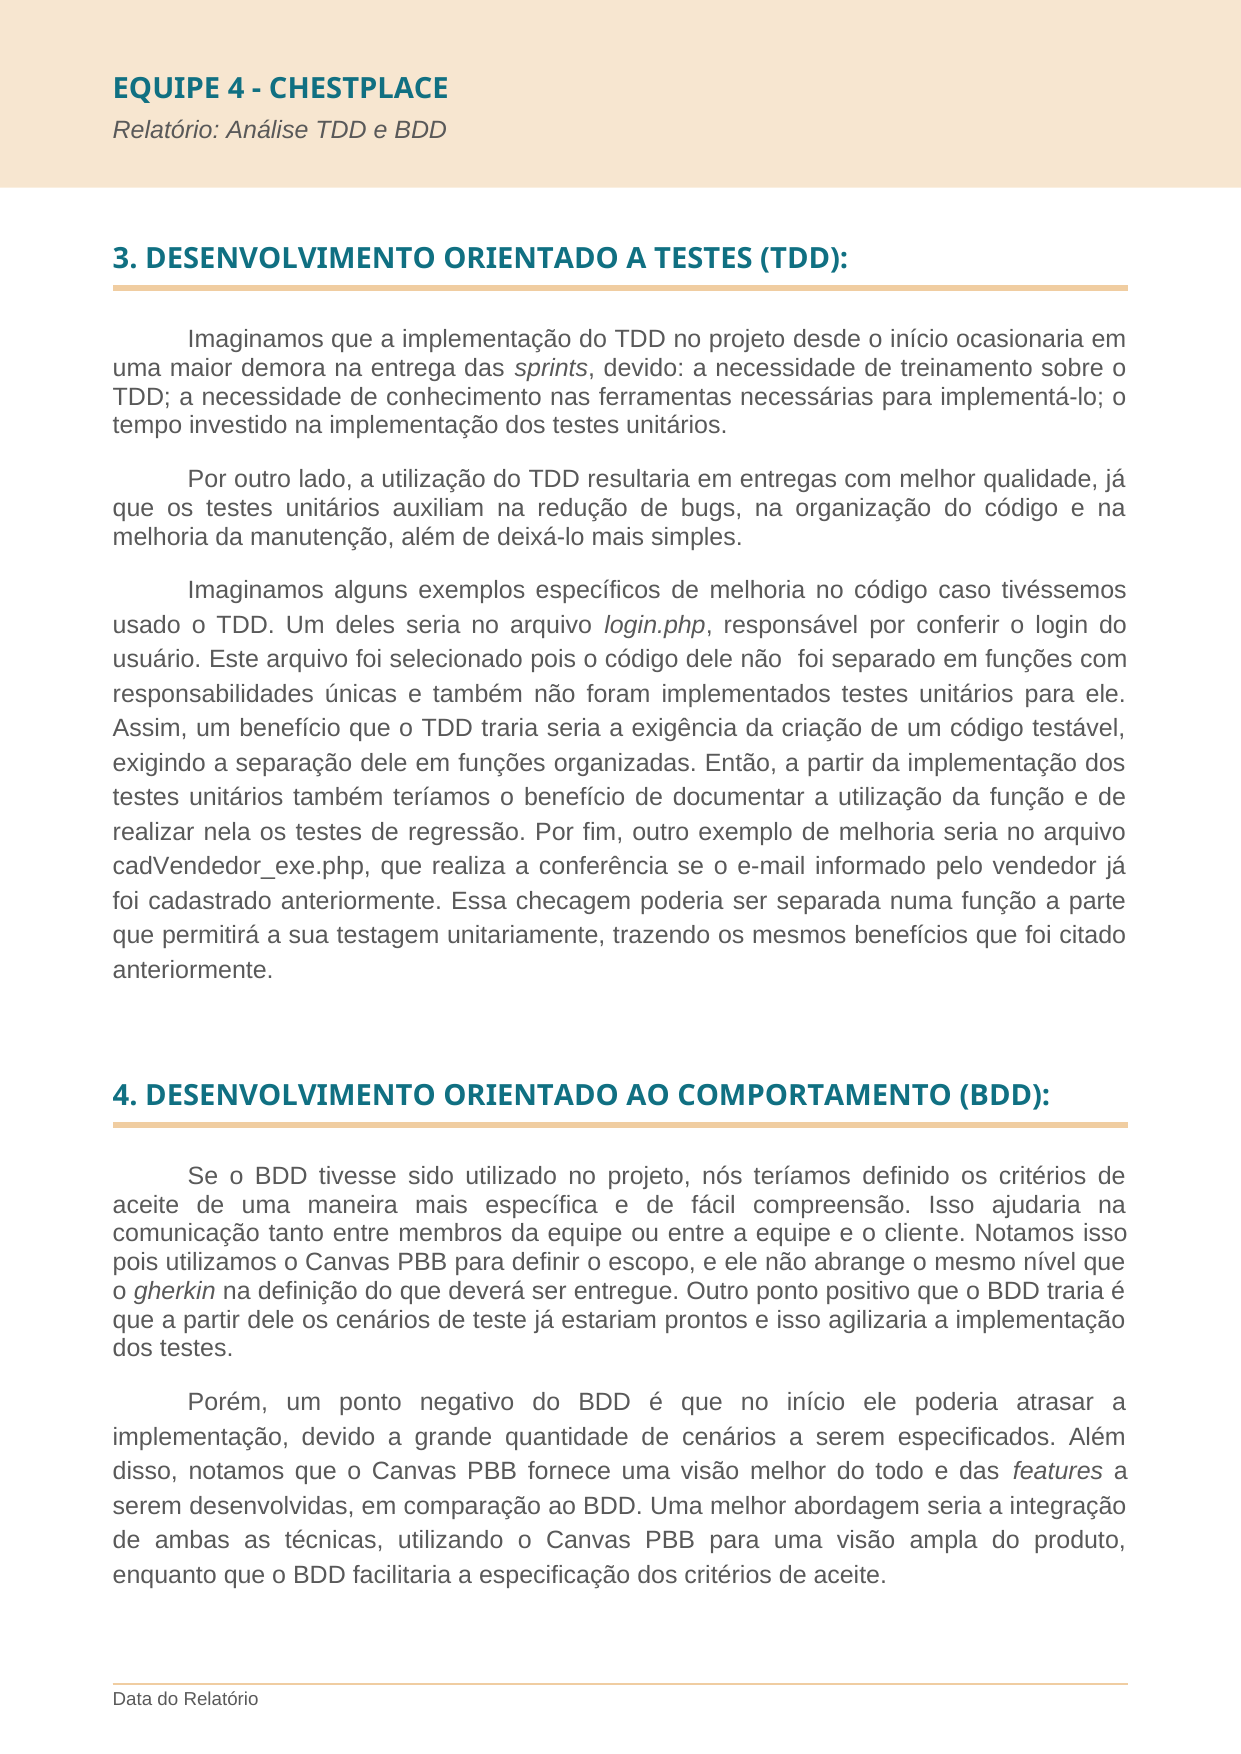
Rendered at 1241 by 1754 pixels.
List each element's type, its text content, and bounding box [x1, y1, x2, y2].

text Imaginamos alguns exemplos específicos de melhoria no código caso tivéssemos usado o TDD. Um deles seria no arquivo login.php, responsável por conferir o login do usuário. Este arquivo foi selecionado pois o código dele não foi separado em funções com responsabilidades únicas e também não foram implementados testes unitários para ele. Assim, um benefício que o TDD traria seria a exigência da criação de um código testável, exigindo a separação dele em funções organizadas. Então, a partir da implementação dos testes unitários também teríamos o benefício de documentar a utilização da função e de realizar nela os testes de regressão. Por fim, outro exemplo de melhoria seria no arquivo cadVendedor_exe.php, que realiza a conferência se o e-mail informado pelo vendedor já foi cadastrado anteriormente. Essa checagem poderia ser separada numa função a parte que permitirá a sua testagem unitariamente, trazendo os mesmos benefícios que foi citado anteriormente. [112, 576, 1128, 983]
text Por outro lado, a utilização do TDD resultaria em entregas com melhor qualidade, já que os testes unitários auxiliam na redução de bugs, na organização do código e na melhoria da manutenção, além de deixá-lo mais simples. [112, 464, 1128, 551]
text Porém, um ponto negativo do BDD é que no início ele poderia atrasar a implementação, devido a grande quantidade de cenários a serem especificados. Além disso, notamos que o Canvas PBB fornece uma visão melhor do todo e das features a serem desenvolvidas, em comparação ao BDD. Uma melhor abordagem seria a integração de ambas as técnicas, utilizando o Canvas PBB para uma visão ampla do produto, enquanto que o BDD facilitaria a especificação dos critérios de aceite. [112, 1387, 1128, 1588]
text Se o BDD tivesse sido utilizado no projeto, nós teríamos definido os critérios de aceite de uma maneira mais específica e de fácil compreensão. Isso ajudaria na comunicação tanto entre membros da equipe ou entre a equipe e o cliente. Notamos isso pois utilizamos o Canvas PBB para definir o escopo, e ele não abrange o mesmo nível que o gherkin na definição do que deverá ser entregue. Outro ponto positivo que o BDD traria é que a partir dele os cenários de teste já estariam prontos e isso agilizaria a implementação dos testes. [112, 1161, 1128, 1362]
text Imaginamos que a implementação do TDD no projeto desde o início ocasionaria em uma maior demora na entrega das sprints, devido: a necessidade de treinamento sobre o TDD; a necessidade de conhecimento nas ferramentas necessárias para implementá-lo; o tempo investido na implementação dos testes unitários. [112, 324, 1128, 439]
subtitle 4. Desenvolvimento Orientado ao Comportamento (BDD): [112, 1074, 1128, 1128]
subtitle 3. Desenvolvimento Orientado a Testes (TDD): [112, 237, 1128, 291]
